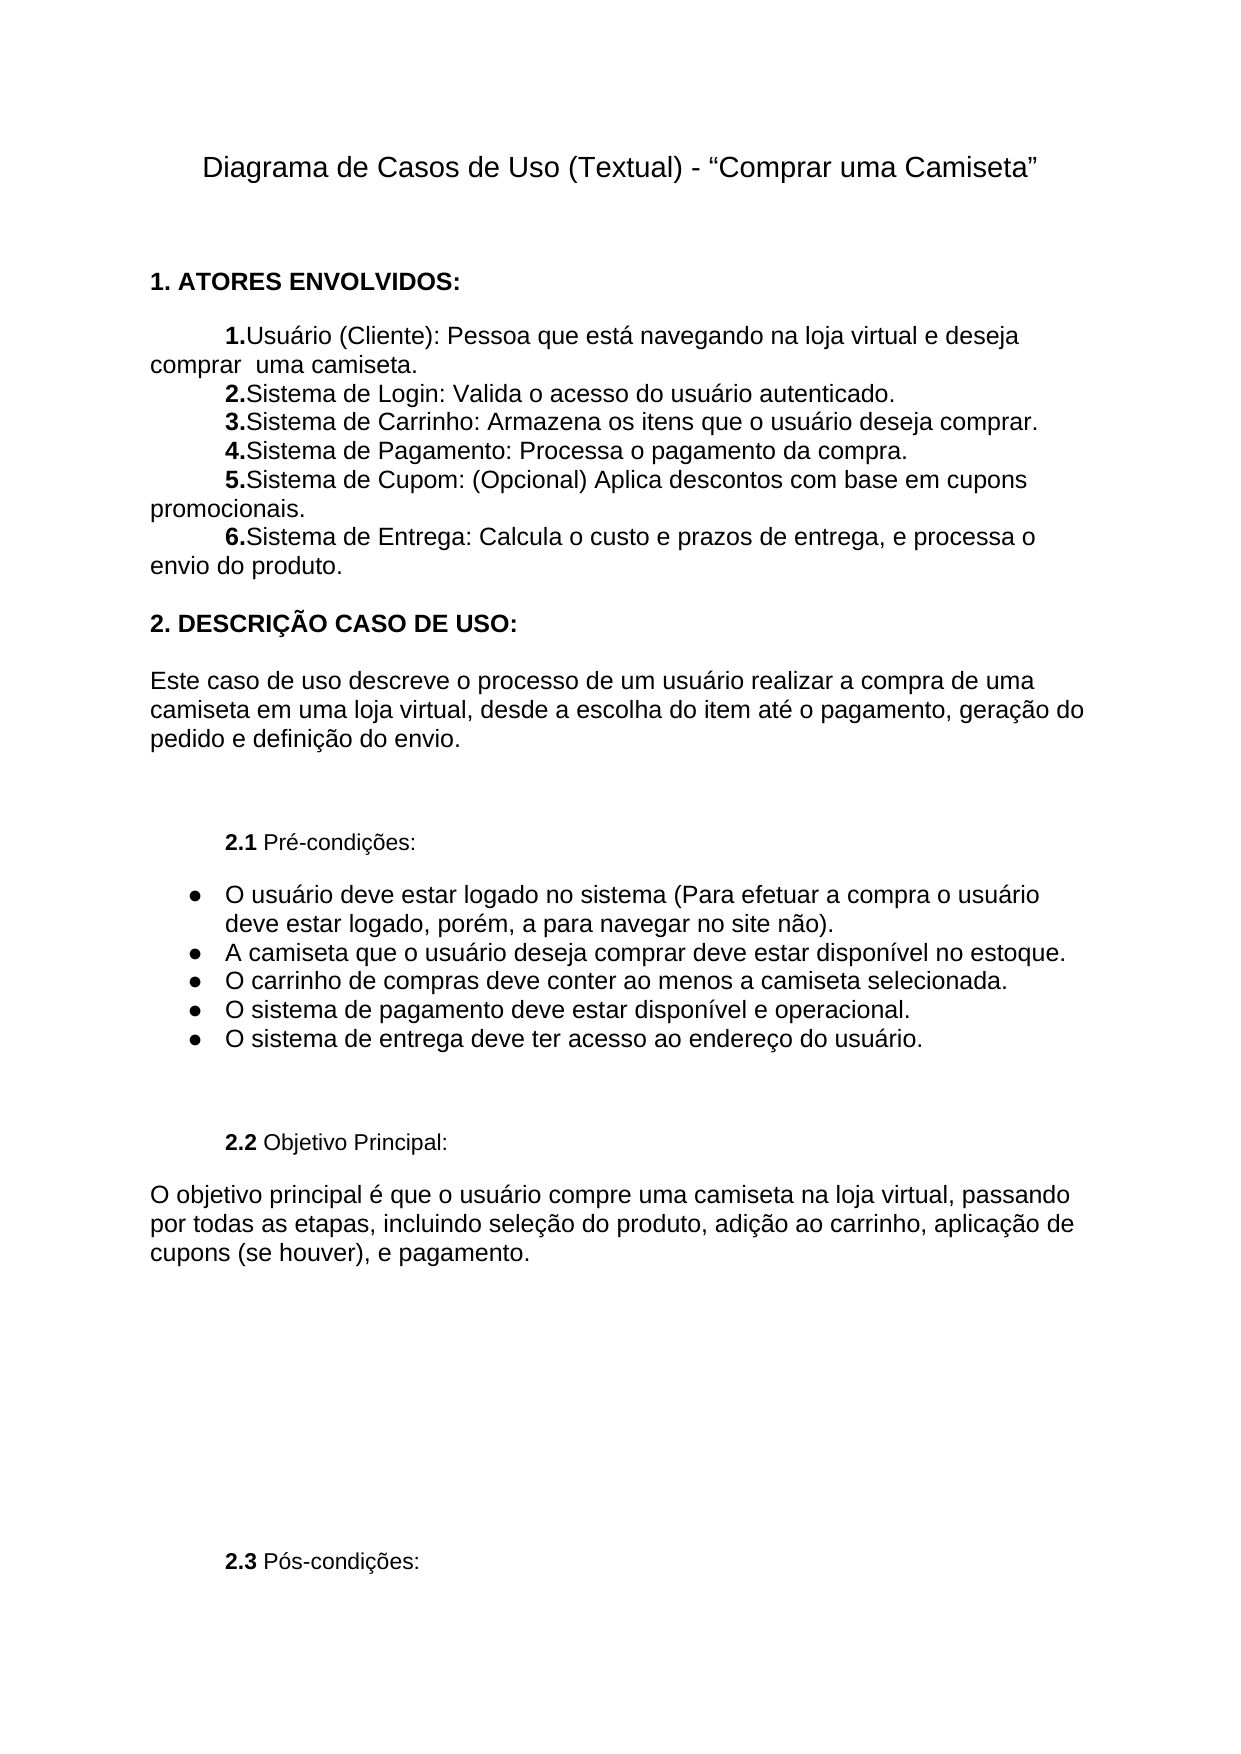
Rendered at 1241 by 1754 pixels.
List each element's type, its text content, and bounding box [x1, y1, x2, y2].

subtitle 2.1 Pré-condições: [150, 829, 1090, 855]
list O usuário deve estar logado no sistema (Para efetuar a compra o usuário deve estar logado, porém, a para navegar no site não). [187, 880, 1090, 937]
list A camiseta que o usuário deseja comprar deve estar disponível no estoque. [187, 937, 1090, 966]
subtitle 2.3 Pós-condições: [150, 1548, 1090, 1574]
list O sistema de entrega deve ter acesso ao endereço do usuário. [187, 1024, 1090, 1052]
subtitle 2.2 Objetivo Principal: [150, 1129, 1090, 1155]
text Diagrama de Casos de Uso (Textual) - “Comprar uma Camiseta” [150, 150, 1090, 183]
subtitle 1. ATORES ENVOLVIDOS: [150, 267, 1090, 296]
text 1.Usuário (Cliente): Pessoa que está navegando na loja virtual e deseja comprar uma camiseta. 2.Sistema de Login: Valida o acesso do usuário autenticado. 3.Sistema de Carrinho: Armazena os itens que o usuário deseja comprar. 4.Sistema de Pagamento: Processa o pagamento da compra. 5.Sistema de Cupom: (Opcional) Aplica descontos com base em cupons promocionais. 6.Sistema de Entrega: Calcula o custo e prazos de entrega, e processa o envio do produto. 2. DESCRIÇÃO CASO DE USO: Este caso de uso descreve o processo de um usuário realizar a compra de uma camiseta em uma loja virtual, desde a escolha do item até o pagamento, geração do pedido e definição do envio. [150, 321, 1090, 752]
text O objetivo principal é que o usuário compre uma camiseta na loja virtual, passando por todas as etapas, incluindo seleção do produto, adição ao carrinho, aplicação de cupons (se houver), e pagamento. [150, 1180, 1090, 1266]
list O carrinho de compras deve conter ao menos a camiseta selecionada. [187, 966, 1090, 995]
list O sistema de pagamento deve estar disponível e operacional. [187, 995, 1090, 1024]
